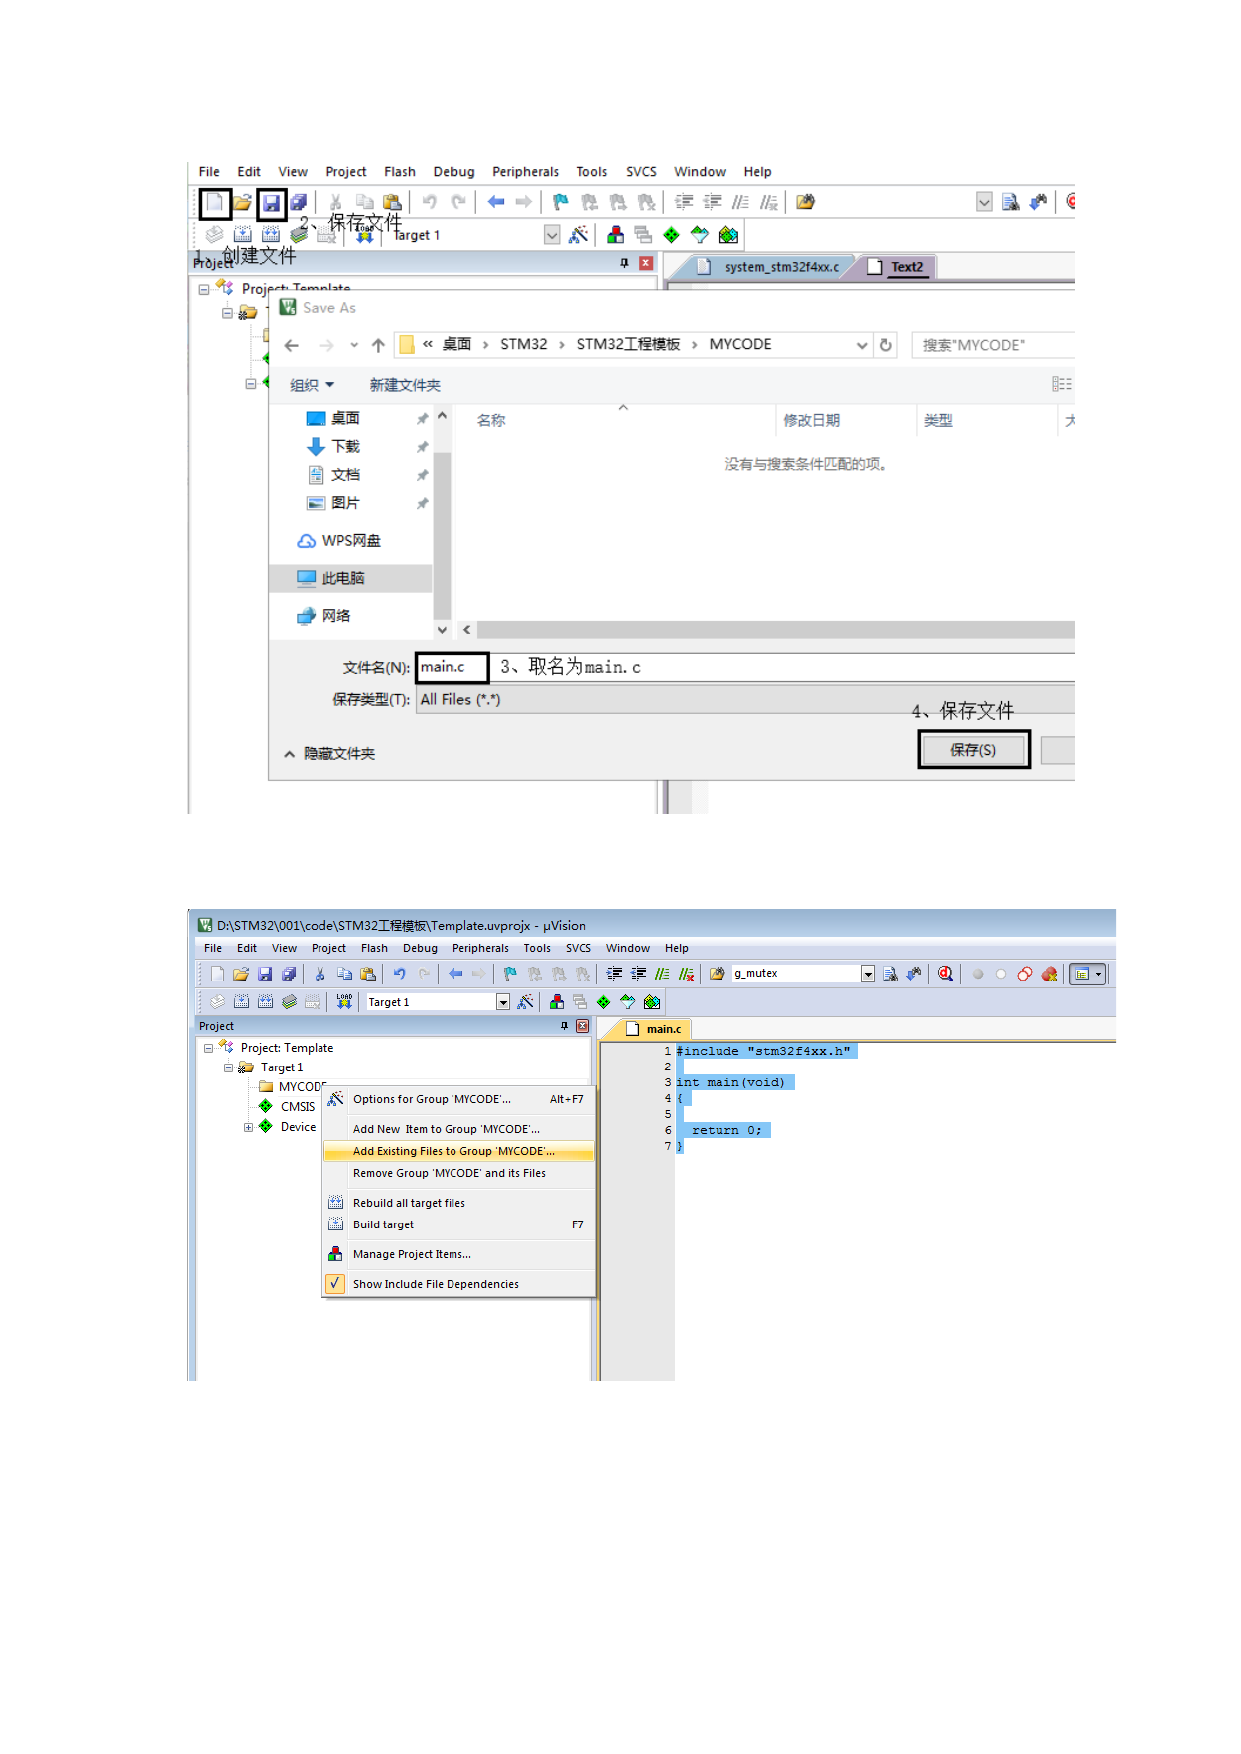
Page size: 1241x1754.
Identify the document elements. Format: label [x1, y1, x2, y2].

picture [187, 909, 1117, 1381]
picture [187, 162, 1075, 814]
